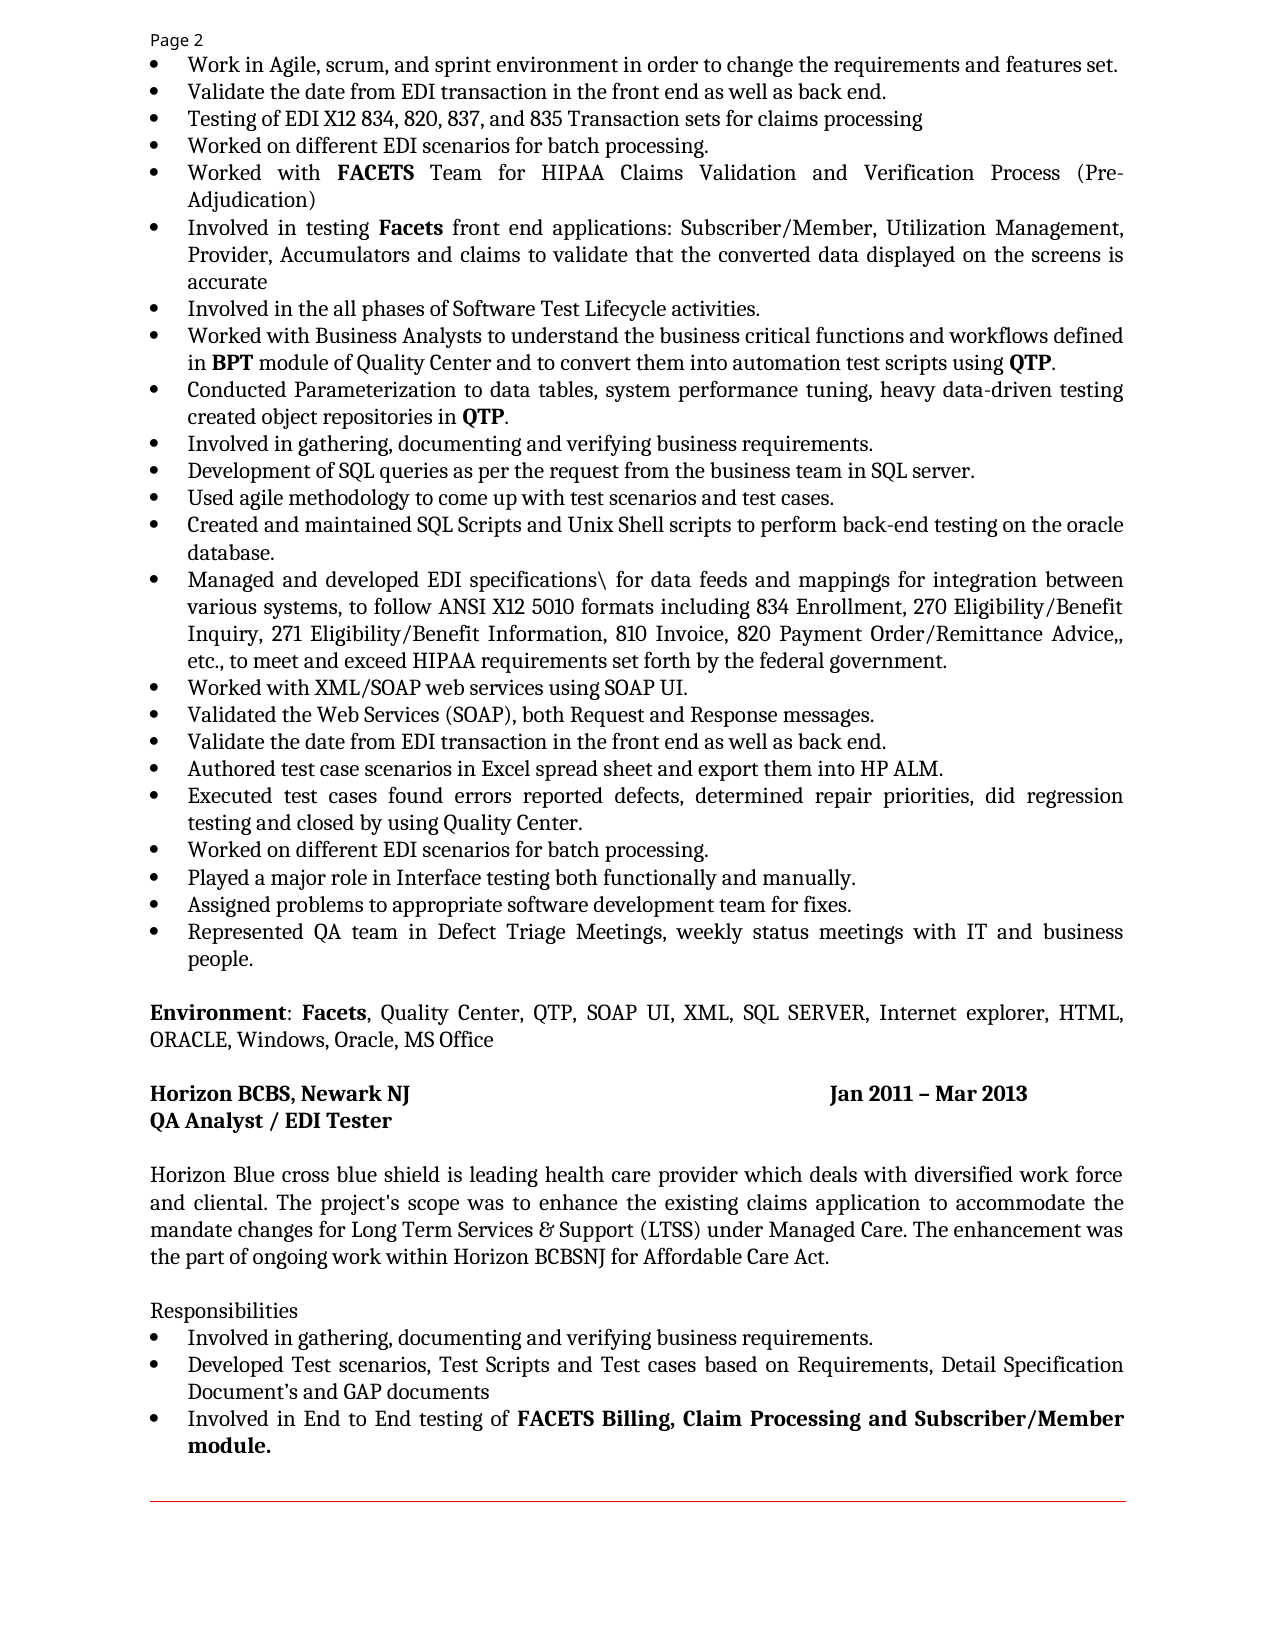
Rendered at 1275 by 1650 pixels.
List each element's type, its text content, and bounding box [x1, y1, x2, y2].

list Conducted Parameterization to data tables, system performance tuning, heavy data-driven testing created object repositories in QTP. [150, 376, 1125, 430]
list Assigned problems to appropriate software development team for fixes. [150, 890, 1125, 917]
list Testing of EDI X12 834, 820, 837, and 835 Transaction sets for claims processing [150, 105, 1125, 132]
list Managed and developed EDI specifications\ for data feeds and mappings for integration between various systems, to follow ANSI X12 5010 formats including 834 Enrollment, 270 Eligibility/Benefit Inquiry, 271 Eligibility/Benefit Information, 810 Invoice, 820 Payment Order/Remittance Advice,, etc., to meet and exceed HIPAA requirements set forth by the federal government. [150, 565, 1125, 674]
list Used agile methodology to come up with test scenarios and test cases. [150, 484, 1125, 511]
list Worked with FACETS Team for HIPAA Claims Validation and Verification Process (Pre-Adjudication) [150, 159, 1125, 213]
list Development of SQL queries as per the request from the business team in SQL server. [150, 457, 1125, 484]
list Involved in the all phases of Software Test Lifecycle activities. [150, 294, 1125, 322]
list Worked on different EDI scenarios for batch processing. [150, 836, 1125, 863]
list Validated the Web Services (SOAP), both Request and Response messages. [150, 701, 1125, 728]
list Played a major role in Interface testing both functionally and manually. [150, 863, 1125, 890]
list Work in Agile, scrum, and sprint environment in order to change the requirements and features set. [150, 51, 1125, 78]
text Environment: Facets, Quality Center, QTP, SOAP UI, XML, SQL SERVER, Internet explorer, HTML, ORACLE, Windows, Oracle, MS Office [150, 999, 1125, 1053]
list Worked with XML/SOAP web services using SOAP UI. [150, 674, 1125, 701]
text QA Analyst / EDI Tester [150, 1107, 1125, 1134]
list Represented QA team in Defect Triage Meetings, weekly status meetings with IT and business people. [150, 917, 1125, 972]
text Horizon Blue cross blue shield is leading health care provider which deals with diversified work force and cliental. The project's scope was to enhance the existing claims application to accommodate the mandate changes for Long Term Services & Support (LTSS) under Managed Care. The enhancement was the part of ongoing work within Horizon BCBSNJ for Affordable Care Act. [150, 1161, 1125, 1269]
list Involved in gathering, documenting and verifying business requirements. [150, 430, 1125, 457]
list Validate the date from EDI transaction in the front end as well as back end. [150, 728, 1125, 755]
list Created and maintained SQL Scripts and Unix Shell scripts to perform back-end testing on the oracle database. [150, 511, 1125, 565]
text Responsibilities [150, 1297, 1125, 1324]
text Horizon BCBS, Newark NJ Jan 2011 – Mar 2013 [150, 1080, 1125, 1107]
list Involved in gathering, documenting and verifying business requirements. [150, 1324, 1125, 1351]
list Executed test cases found errors reported defects, determined repair priorities, did regression testing and closed by using Quality Center. [150, 782, 1125, 836]
list Developed Test scenarios, Test Scripts and Test cases based on Requirements, Detail Specification Document’s and GAP documents [150, 1351, 1125, 1405]
list Validate the date from EDI transaction in the front end as well as back end. [150, 78, 1125, 105]
list Involved in testing Facets front end applications: Subscriber/Member, Utilization Management, Provider, Accumulators and claims to validate that the converted data displayed on the screens is accurate [150, 213, 1125, 294]
list Worked with Business Analysts to understand the business critical functions and workflows defined in BPT module of Quality Center and to convert them into automation test scripts using QTP. [150, 322, 1125, 376]
list Worked on different EDI scenarios for batch processing. [150, 132, 1125, 159]
list Authored test case scenarios in Excel spread sheet and export them into HP ALM. [150, 755, 1125, 782]
list Involved in End to End testing of FACETS Billing, Claim Processing and Subscriber/Member module. [150, 1405, 1125, 1459]
